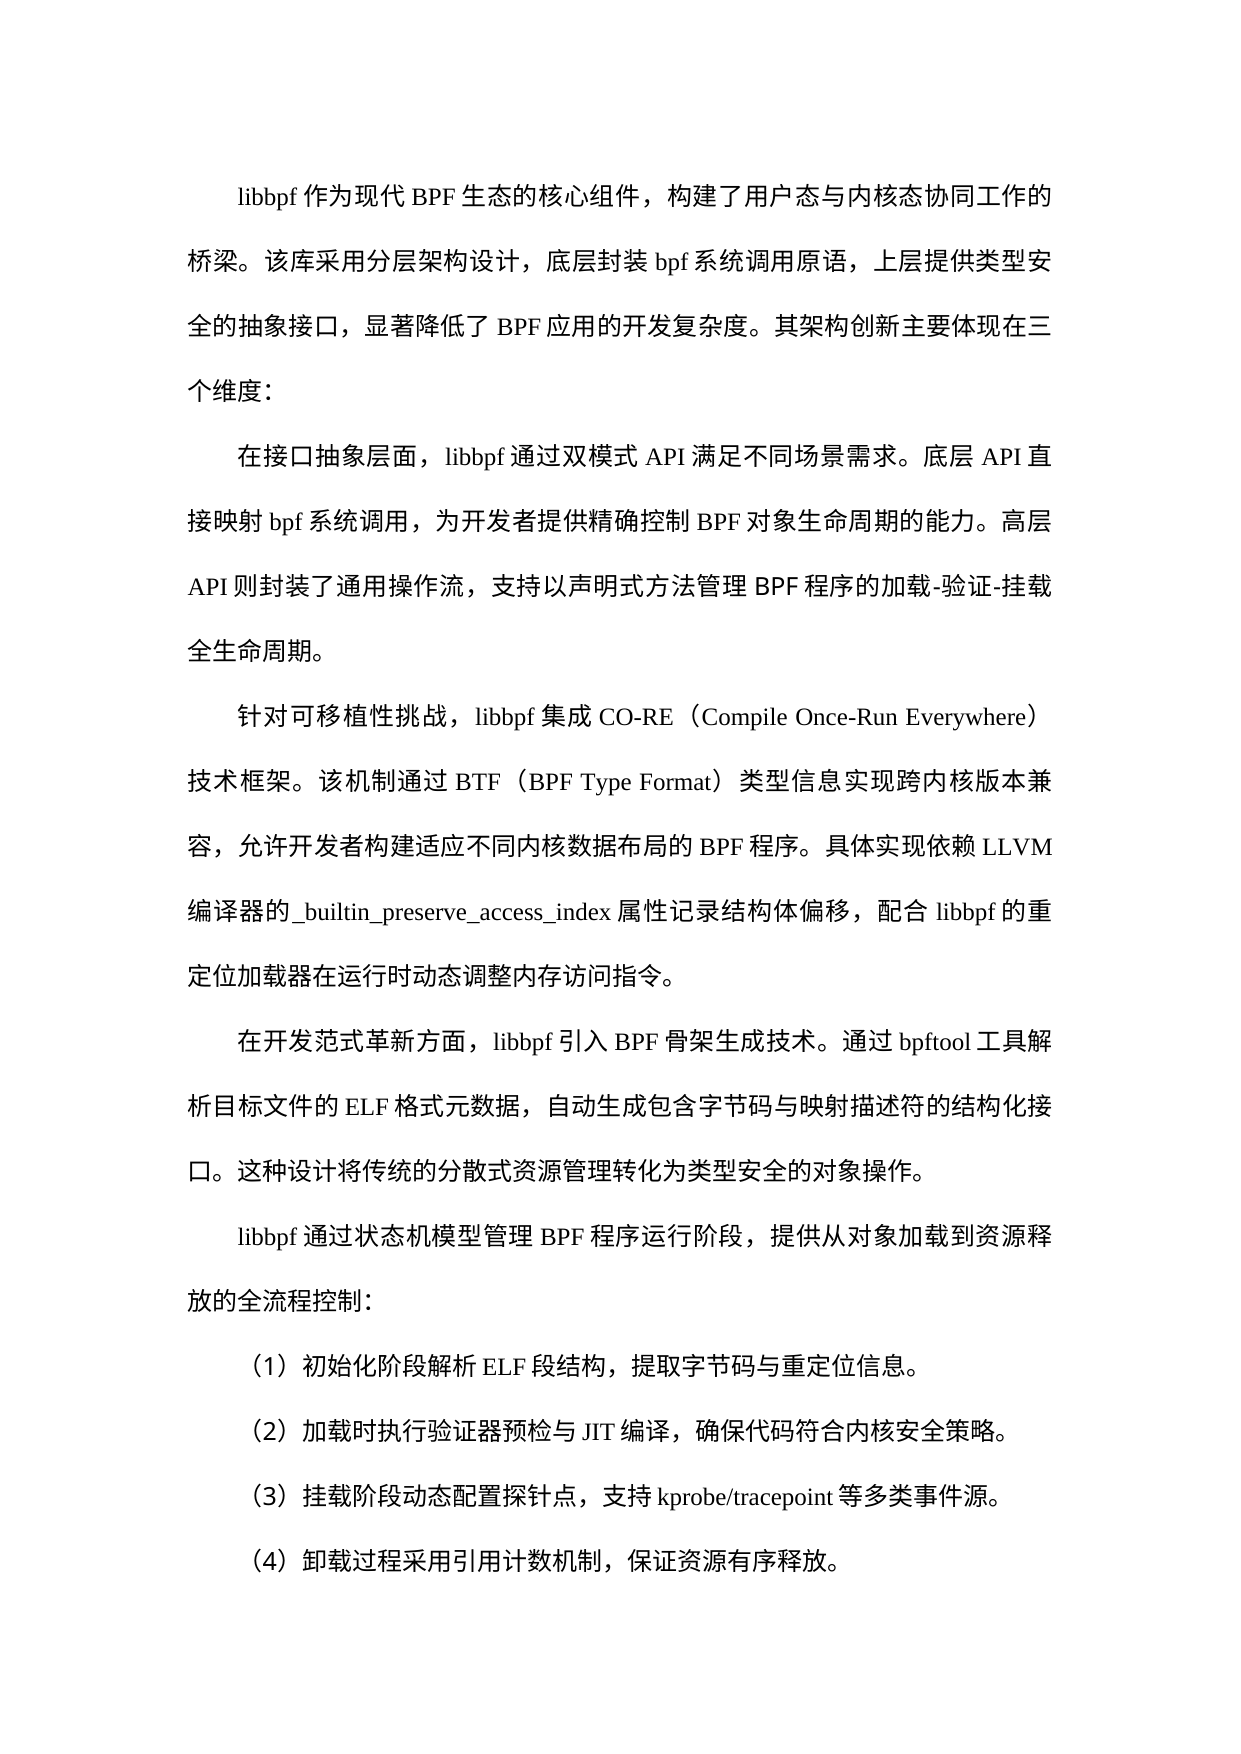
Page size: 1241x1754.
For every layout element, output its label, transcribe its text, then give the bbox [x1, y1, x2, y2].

text （3）挂载阶段动态配置探针点，支持kprobe/tracepoint等多类事件源。 [187, 1462, 1053, 1527]
text 在接口抽象层面，libbpf通过双模式API满足不同场景需求。底层API直接映射bpf系统调用，为开发者提供精确控制BPF对象生命周期的能力。高层API则封装了通用操作流，支持以声明式方法管理BPF程序的加载-验证-挂载全生命周期。 [187, 422, 1053, 682]
text 针对可移植性挑战，libbpf集成CO-RE（Compile Once-Run Everywhere）技术框架。该机制通过BTF（BPF Type Format）类型信息实现跨内核版本兼容，允许开发者构建适应不同内核数据布局的BPF程序。具体实现依赖LLVM编译器的_builtin_preserve_access_index属性记录结构体偏移，配合libbpf的重定位加载器在运行时动态调整内存访问指令。 [187, 682, 1053, 1007]
text （1）初始化阶段解析ELF段结构，提取字节码与重定位信息。 [187, 1332, 1053, 1397]
text libbpf作为现代BPF生态的核心组件，构建了用户态与内核态协同工作的桥梁。该库采用分层架构设计，底层封装bpf系统调用原语，上层提供类型安全的抽象接口，显著降低了BPF应用的开发复杂度。其架构创新主要体现在三个维度： [187, 162, 1053, 422]
text libbpf通过状态机模型管理BPF程序运行阶段，提供从对象加载到资源释放的全流程控制： [187, 1202, 1053, 1332]
text （4）卸载过程采用引用计数机制，保证资源有序释放。 [187, 1527, 1053, 1592]
text （2）加载时执行验证器预检与JIT编译，确保代码符合内核安全策略。 [187, 1397, 1053, 1462]
text 在开发范式革新方面，libbpf引入BPF骨架生成技术。通过bpftool工具解析目标文件的ELF格式元数据，自动生成包含字节码与映射描述符的结构化接口。这种设计将传统的分散式资源管理转化为类型安全的对象操作。 [187, 1007, 1053, 1202]
